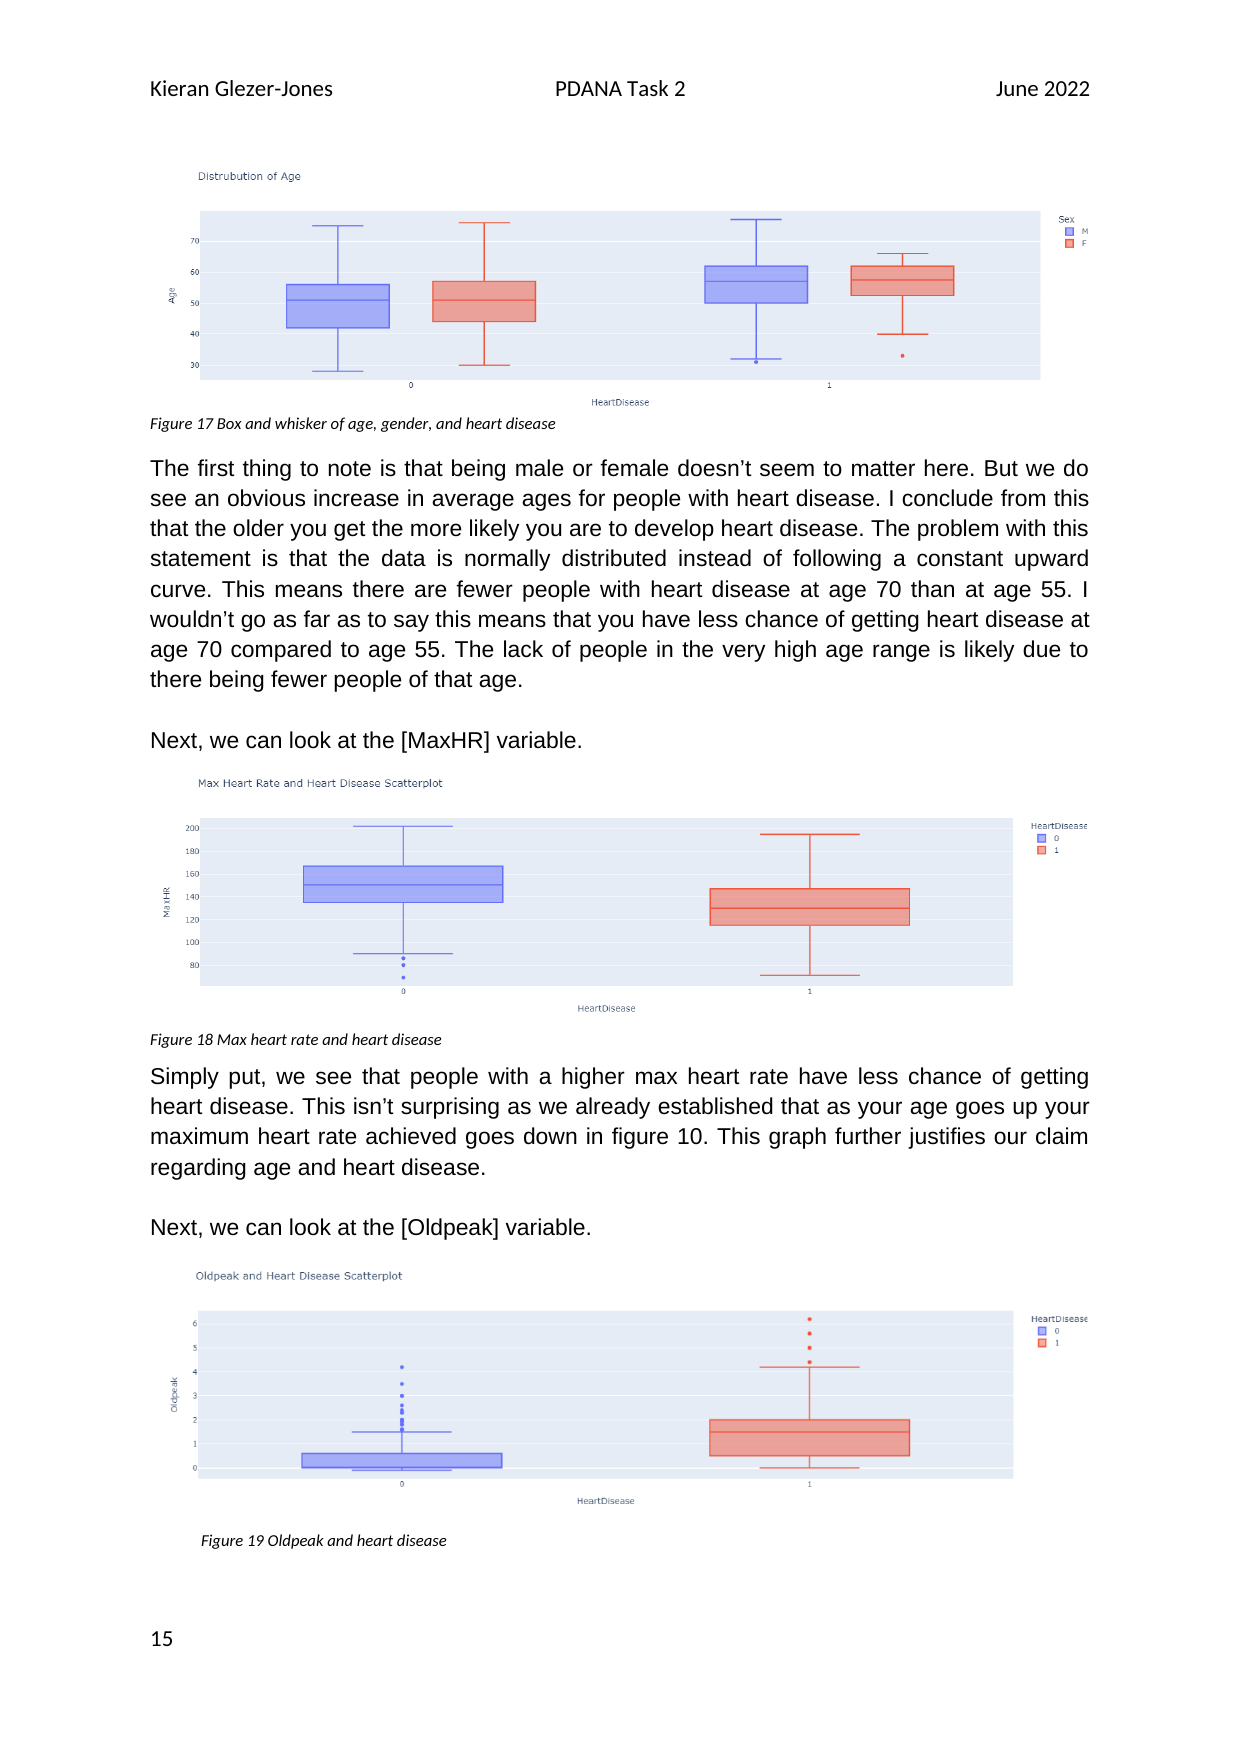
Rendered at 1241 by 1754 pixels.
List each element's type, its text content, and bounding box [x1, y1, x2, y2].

text Next, we can look at the [MaxHR] variable. [150, 727, 1090, 753]
text The first thing to note is that being male or female doesn’t seem to matter here. But we do see an obvious increase in average ages for people with heart disease. I conclude from this that the older you get the more likely you are to develop heart disease. The problem with this statement is that the data is normally distributed instead of following a constant upward curve. This means there are fewer people with heart disease at age 70 than at age 55. I wouldn’t go as far as to say this means that you have less chance of getting heart disease at age 70 compared to age 55. The lack of people in the very high age range is likely due to there being fewer people of that age. [150, 455, 1090, 693]
text Simply put, we see that people with a higher max heart rate have less chance of getting heart disease. This isn’t surprising as we already established that as your age goes up your maximum heart rate achieved goes down in figure 10. This graph further justifies our claim regarding age and heart disease. [150, 1049, 1090, 1180]
picture [150, 150, 1091, 410]
text Figure 17 Box and whisker of age, gender, and heart disease [150, 414, 1090, 434]
picture [150, 756, 1087, 1016]
picture [150, 1250, 1087, 1507]
text Next, we can look at the [Oldpeak] variable. [150, 1214, 1090, 1240]
